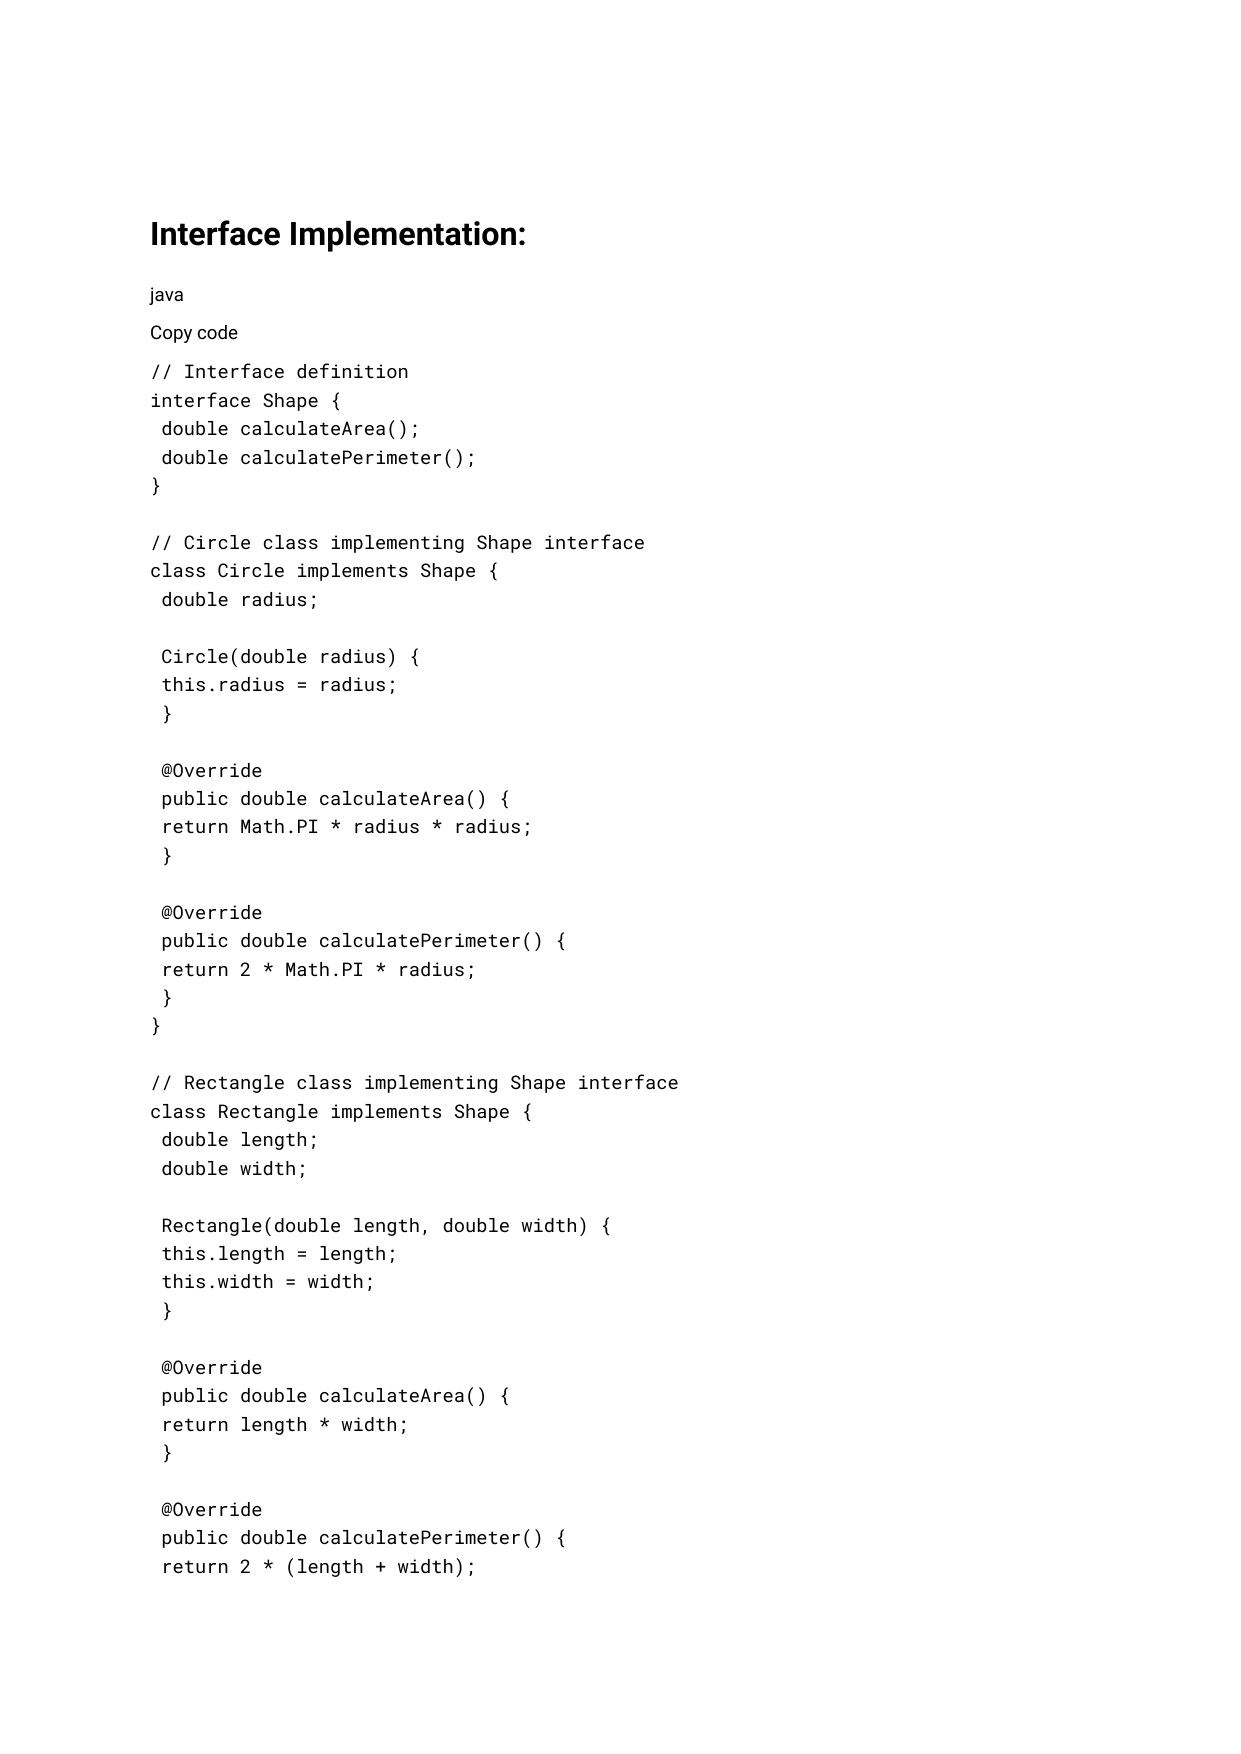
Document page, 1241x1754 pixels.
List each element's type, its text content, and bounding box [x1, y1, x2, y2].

text } [150, 1298, 1090, 1322]
text double length; [150, 1127, 1090, 1152]
text return 2 * Math.PI * radius; [150, 956, 1090, 981]
text double calculatePerimeter(); [150, 444, 1090, 469]
text return 2 * (length + width); [150, 1553, 1090, 1578]
text // Interface definition [150, 359, 1090, 384]
text java [150, 284, 1090, 306]
text class Rectangle implements Shape { [150, 1098, 1090, 1123]
text @Override [150, 899, 1090, 924]
text } [150, 1013, 1090, 1038]
text this.length = length; [150, 1241, 1090, 1266]
text public double calculateArea() { [150, 1383, 1090, 1408]
text @Override [150, 757, 1090, 782]
text return Math.PI * radius * radius; [150, 814, 1090, 839]
subtitle Interface Implementation: [150, 215, 1090, 253]
text } [150, 985, 1090, 1009]
text @Override [150, 1354, 1090, 1379]
text this.radius = radius; [150, 672, 1090, 697]
text public double calculatePerimeter() { [150, 1525, 1090, 1550]
text Copy code [150, 322, 1090, 344]
text return length * width; [150, 1411, 1090, 1436]
text Circle(double radius) { [150, 643, 1090, 668]
text class Circle implements Shape { [150, 558, 1090, 583]
text double calculateArea(); [150, 416, 1090, 441]
text public double calculatePerimeter() { [150, 928, 1090, 953]
text this.width = width; [150, 1269, 1090, 1294]
text } [150, 843, 1090, 867]
text @Override [150, 1497, 1090, 1521]
text } [150, 700, 1090, 725]
text double width; [150, 1155, 1090, 1180]
text double radius; [150, 587, 1090, 611]
text // Circle class implementing Shape interface [150, 530, 1090, 554]
text interface Shape { [150, 388, 1090, 412]
text } [150, 473, 1090, 498]
text public double calculateArea() { [150, 786, 1090, 811]
text Rectangle(double length, double width) { [150, 1212, 1090, 1237]
text // Rectangle class implementing Shape interface [150, 1070, 1090, 1095]
text } [150, 1440, 1090, 1464]
